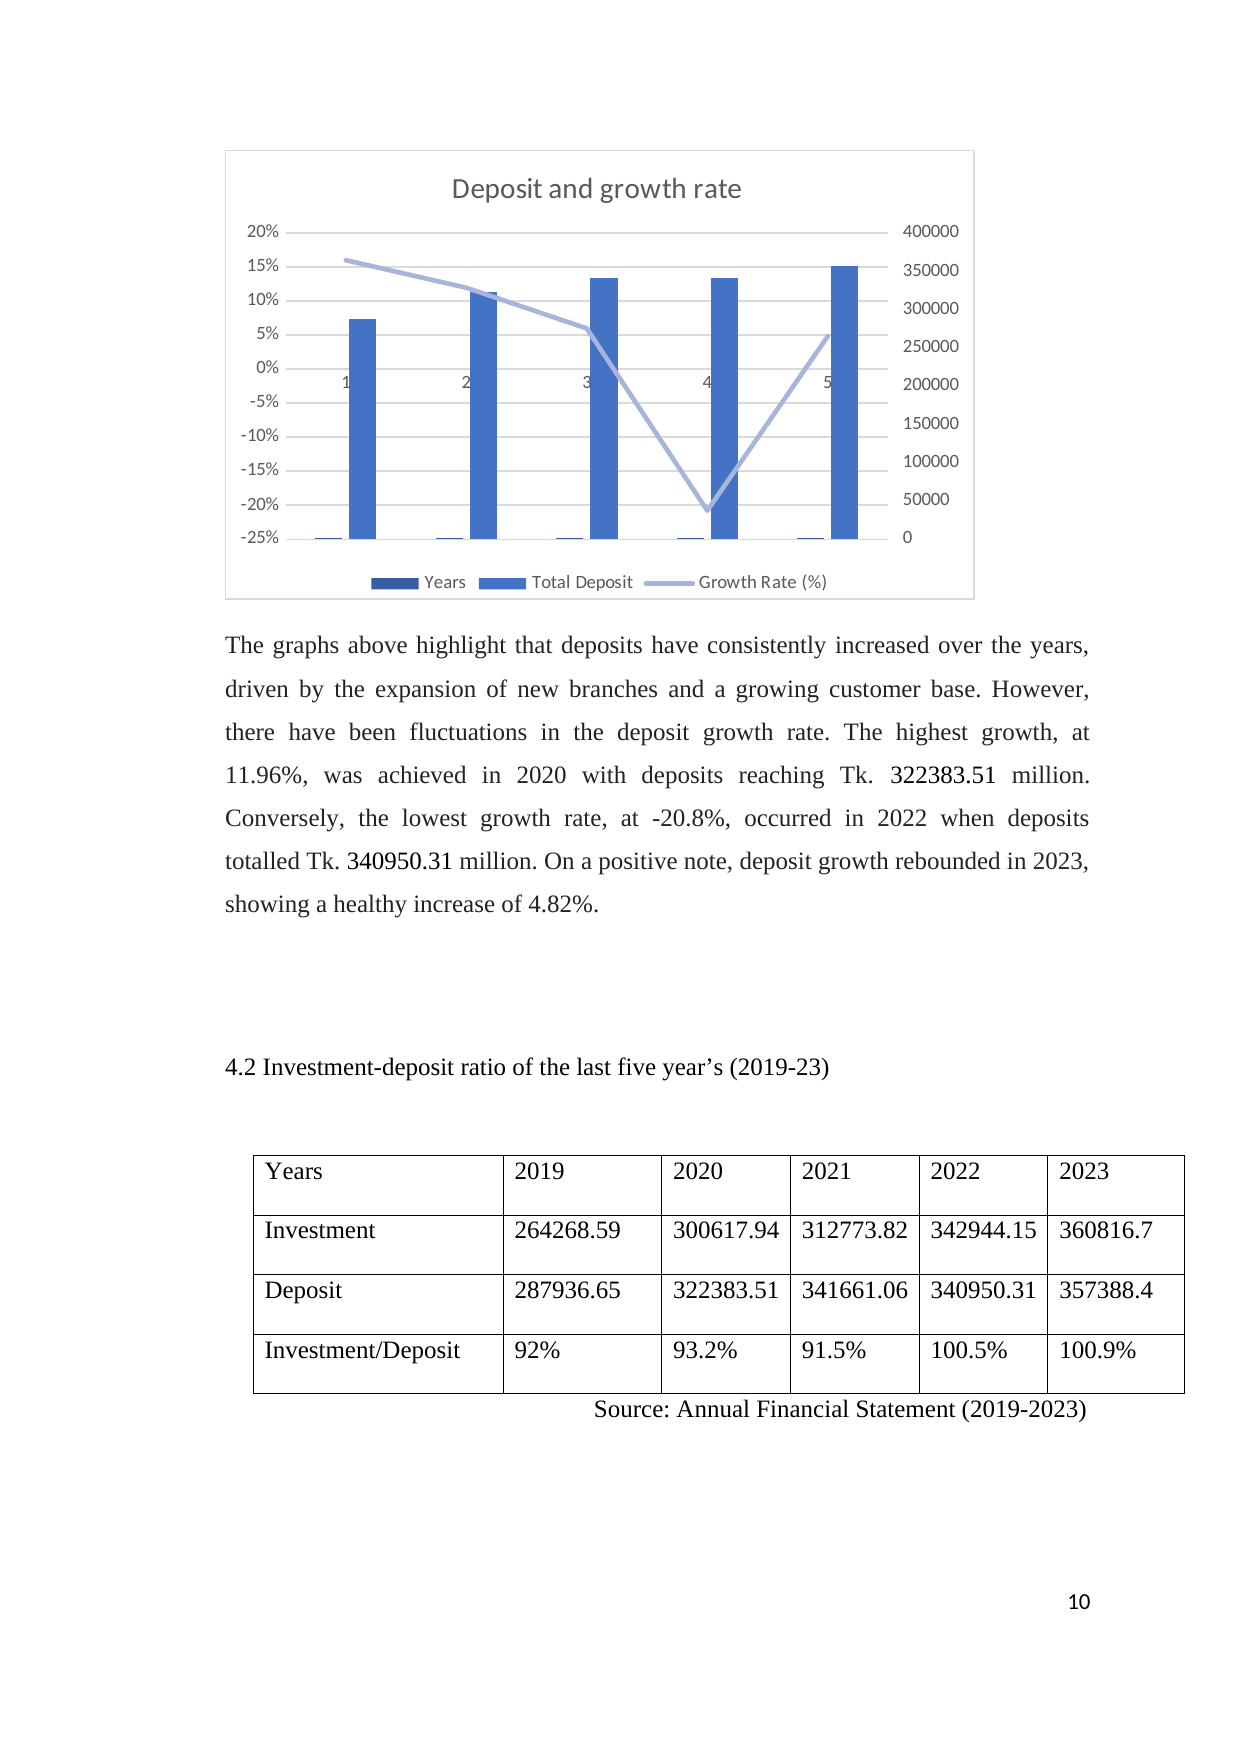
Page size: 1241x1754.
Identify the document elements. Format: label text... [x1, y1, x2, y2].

table_header 2020 [662, 1156, 790, 1214]
table_cell 264268.59 [504, 1216, 661, 1274]
table_cell 93.2% [662, 1335, 790, 1393]
table_cell Deposit [254, 1275, 503, 1334]
table_cell 300617.94 [662, 1216, 790, 1274]
table_cell 100.9% [1048, 1335, 1184, 1393]
table_header 2022 [920, 1156, 1047, 1214]
table_cell 92% [504, 1335, 661, 1393]
table_header 2023 [1048, 1156, 1184, 1214]
table_cell 360816.7 [1048, 1216, 1184, 1274]
text The graphs above highlight that deposits have consistently increased over the years, driven by the expansion of new branches and a growing customer base. However, there have been fluctuations in the deposit growth rate. The highest growth, at 11.96%, was achieved in 2020 with deposits reaching Tk. 322383.51 million. Conversely, the lowest growth rate, at -20.8%, occurred in 2022 when deposits totalled Tk. 340950.31 million. On a positive note, deposit growth rebounded in 2023, showing a healthy increase of 4.82%. [225, 631, 1090, 918]
table_cell 340950.31 [920, 1275, 1047, 1334]
table_header 2021 [791, 1156, 919, 1214]
table_cell 100.5% [920, 1335, 1047, 1393]
table_cell 91.5% [791, 1335, 919, 1393]
table_cell 287936.65 [504, 1275, 661, 1334]
table_cell 357388.4 [1048, 1275, 1184, 1334]
table_header Years [254, 1156, 503, 1214]
table_header 2019 [504, 1156, 661, 1214]
table_cell 341661.06 [791, 1275, 919, 1334]
table_cell Investment [254, 1216, 503, 1274]
table_cell Investment/Deposit [254, 1335, 503, 1393]
table_cell 342944.15 [920, 1216, 1047, 1274]
text Source: Annual Financial Statement (2019-2023) [225, 1394, 1090, 1423]
table_cell 322383.51 [662, 1275, 790, 1334]
subtitle 4.2 Investment-deposit ratio of the last five year’s (2019-23) [225, 1052, 1090, 1081]
table_cell 312773.82 [791, 1216, 919, 1274]
